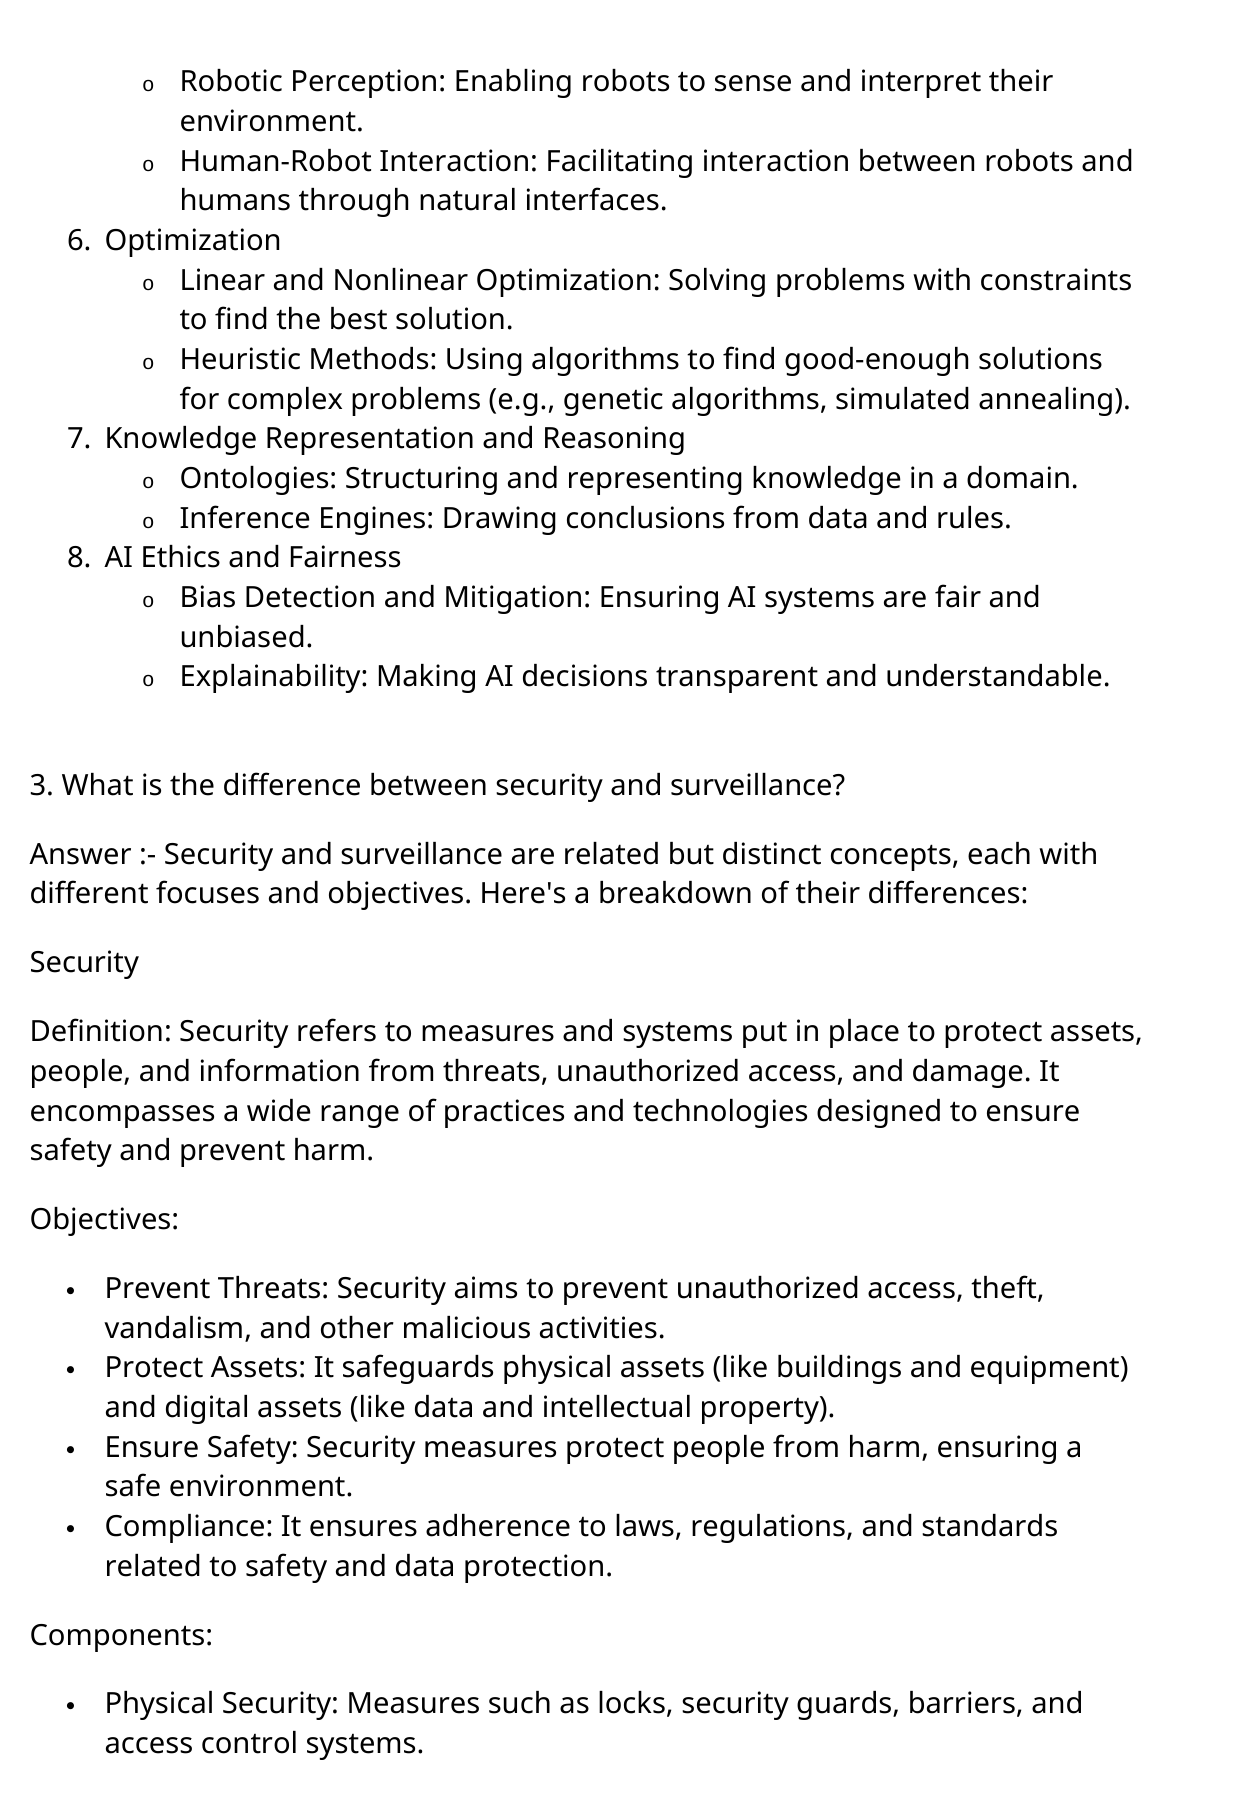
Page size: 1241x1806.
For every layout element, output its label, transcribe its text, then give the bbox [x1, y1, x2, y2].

text Answer :- Security and surveillance are related but distinct concepts, each with different focuses and objectives. Here's a breakdown of their differences: [29, 833, 1146, 912]
list Protect Assets: It safeguards physical assets (like buildings and equipment) and digital assets (like data and intellectual property). [67, 1347, 1146, 1426]
list Inference Engines: Drawing conclusions from data and rules. [142, 497, 1146, 537]
list Human-Robot Interaction: Facilitating interaction between robots and humans through natural interfaces. [142, 140, 1146, 219]
list Ensure Safety: Security measures protect people from harm, ensuring a safe environment. [67, 1426, 1146, 1505]
list Explainability: Making AI decisions transparent and understandable. [142, 656, 1146, 695]
list AI Ethics and Fairness [67, 537, 1146, 576]
list Heuristic Methods: Using algorithms to find good-enough solutions for complex problems (e.g., genetic algorithms, simulated annealing). [142, 338, 1146, 418]
list Prevent Threats: Security aims to prevent unauthorized access, theft, vandalism, and other malicious activities. [67, 1267, 1146, 1347]
text Definition: Security refers to measures and systems put in place to protect assets, people, and information from threats, unauthorized access, and damage. It encompasses a wide range of practices and technologies designed to ensure safety and prevent harm. [29, 1011, 1146, 1169]
text Objectives: [29, 1198, 1146, 1238]
text Components: [29, 1614, 1146, 1654]
text Security [29, 942, 1146, 981]
list Bias Detection and Mitigation: Ensuring AI systems are fair and unbiased. [142, 576, 1146, 656]
list Linear and Nonlinear Optimization: Solving problems with constraints to find the best solution. [142, 259, 1146, 338]
text 3. What is the difference between security and surveillance? [29, 764, 1146, 804]
list Compliance: It ensures adherence to laws, regulations, and standards related to safety and data protection. [67, 1505, 1146, 1585]
list Physical Security: Measures such as locks, security guards, barriers, and access control systems. [67, 1683, 1146, 1762]
list Robotic Perception: Enabling robots to sense and interpret their environment. [142, 60, 1146, 140]
list Knowledge Representation and Reasoning [67, 418, 1146, 457]
list Optimization [67, 219, 1146, 259]
list Ontologies: Structuring and representing knowledge in a domain. [142, 457, 1146, 497]
